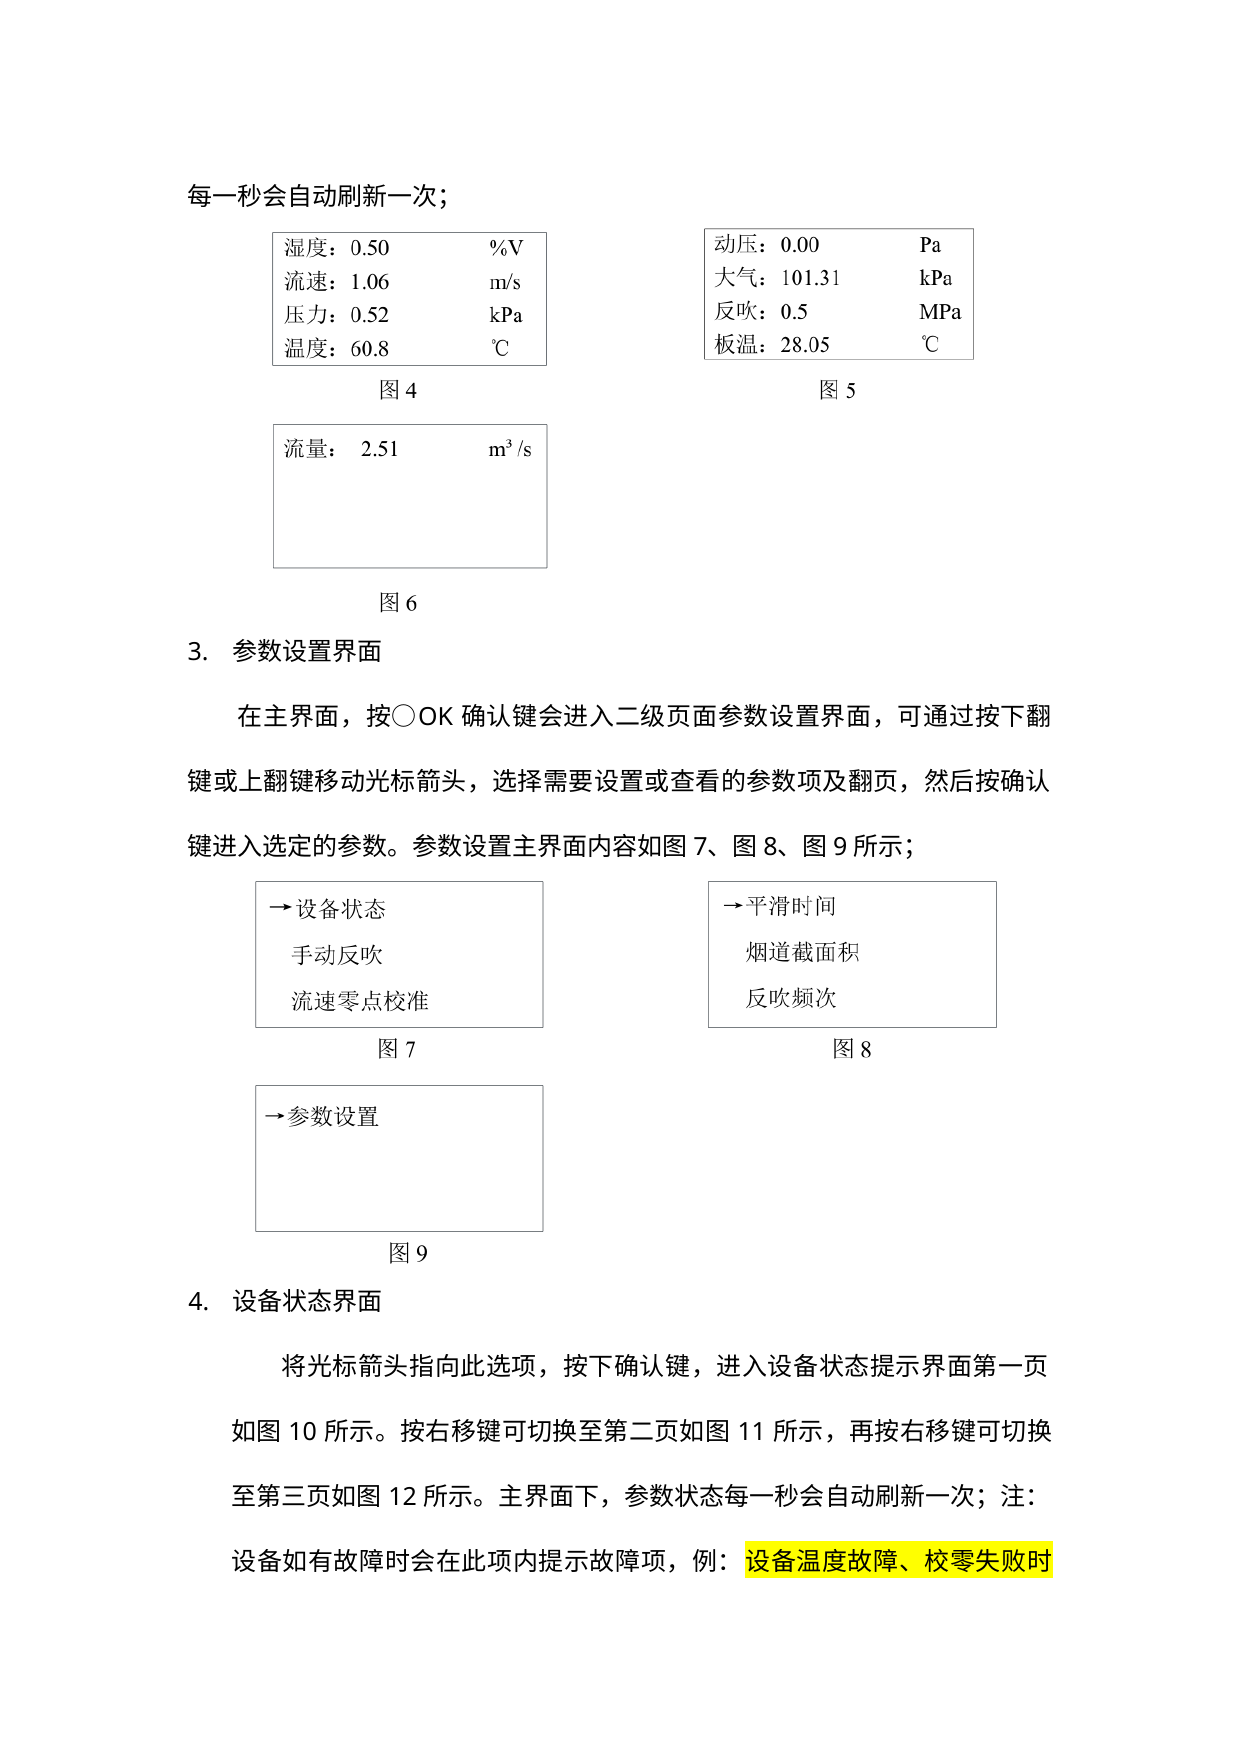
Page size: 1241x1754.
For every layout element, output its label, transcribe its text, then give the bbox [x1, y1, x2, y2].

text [187, 162, 1053, 227]
list 参数设置界面 [187, 617, 1053, 682]
picture [264, 227, 976, 613]
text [231, 1332, 1053, 1592]
picture [234, 877, 1007, 1265]
list 设备状态界面 [188, 1267, 1053, 1332]
text 在主界面，按○OK 确认键会进入二级页面参数设置界面，可通过按下翻键或上翻键移动光标箭头，选择需要设置或查看的参数项及翻页，然后按确认键进入选定的参数。参数设置主界面内容如图 7、图 8、图 9 所示； [187, 682, 1053, 877]
